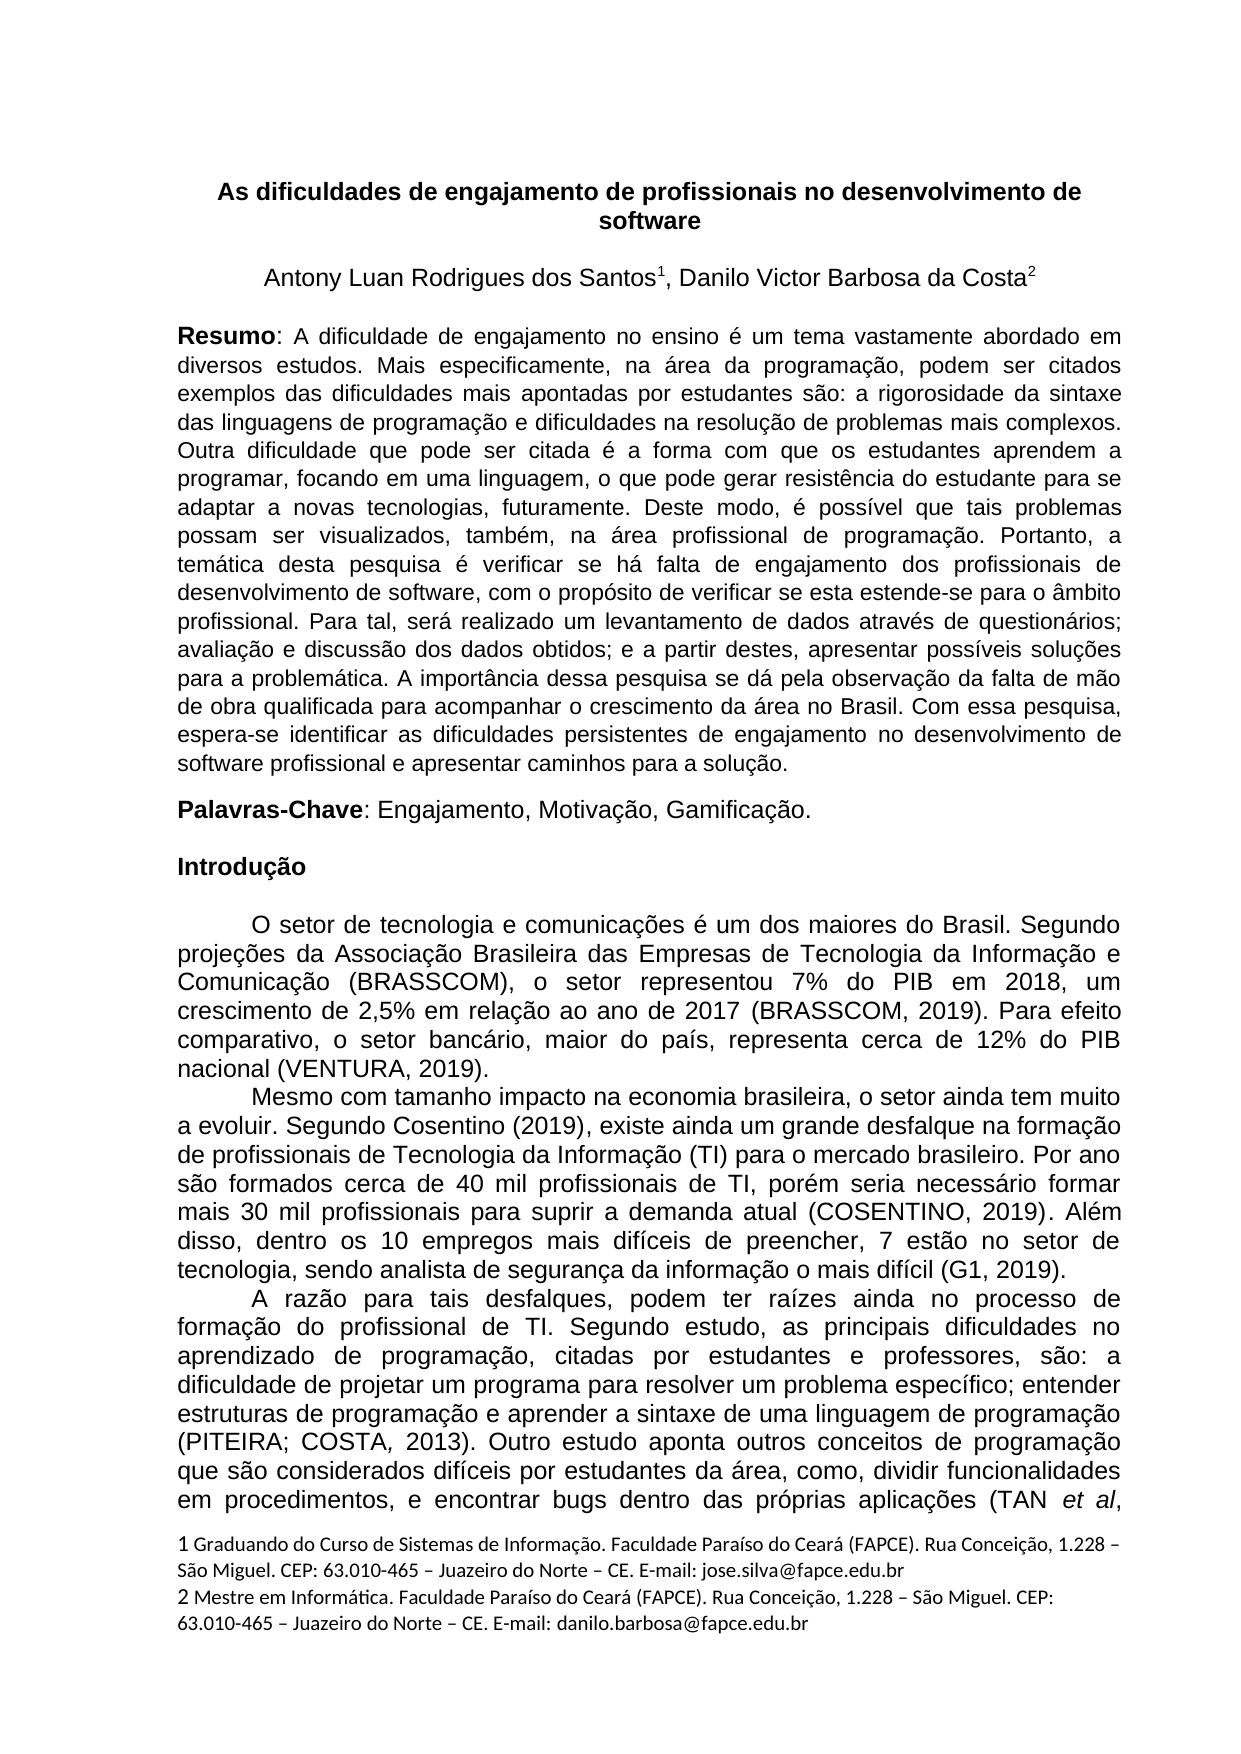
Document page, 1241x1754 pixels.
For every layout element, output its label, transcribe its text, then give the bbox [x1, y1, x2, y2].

text As dificuldades de engajamento de profissionais no desenvolvimento de software [177, 177, 1122, 234]
text O setor de tecnologia e comunicações é um dos maiores do Brasil. Segundo projeções da Associação Brasileira das Empresas de Tecnologia da Informação e Comunicação (BRASSCOM), o setor representou 7% do PIB em 2018, um crescimento de 2,5% em relação ao ano de 2017 (BRASSCOM, 2019). Para efeito comparativo, o setor bancário, maior do país, representa cerca de 12% do PIB nacional (VENTURA, 2019). [177, 910, 1122, 1082]
text Mesmo com tamanho impacto na economia brasileira, o setor ainda tem muito a evoluir. Segundo Cosentino (2019), existe ainda um grande desfalque na formação de profissionais de Tecnologia da Informação (TI) para o mercado brasileiro. Por ano são formados cerca de 40 mil profissionais de TI, porém seria necessário formar mais 30 mil profissionais para suprir a demanda atual (COSENTINO, 2019). Além disso, dentro os 10 empregos mais difíceis de preencher, 7 estão no setor de tecnologia, sendo analista de segurança da informação o mais difícil (G1, 2019). [177, 1082, 1122, 1284]
text Resumo: A dificuldade de engajamento no ensino é um tema vastamente abordado em diversos estudos. Mais especificamente, na área da programação, podem ser citados exemplos das dificuldades mais apontadas por estudantes são: a rigorosidade da sintaxe das linguagens de programação e dificuldades na resolução de problemas mais complexos. Outra dificuldade que pode ser citada é a forma com que os estudantes aprendem a programar, focando em uma linguagem, o que pode gerar resistência do estudante para se adaptar a novas tecnologias, futuramente. Deste modo, é possível que tais problemas possam ser visualizados, também, na área profissional de programação. Portanto, a temática desta pesquisa é verificar se há falta de engajamento dos profissionais de desenvolvimento de software, com o propósito de verificar se esta estende-se para o âmbito profissional. Para tal, será realizado um levantamento de dados através de questionários; avaliação e discussão dos dados obtidos; e a partir destes, apresentar possíveis soluções para a problemática. A importância dessa pesquisa se dá pela observação da falta de mão de obra qualificada para acompanhar o crescimento da área no Brasil. Com essa pesquisa, espera-se identificar as dificuldades persistentes de engajamento no desenvolvimento de software profissional e apresentar caminhos para a solução. [177, 321, 1122, 776]
text Palavras-Chave: Engajamento, Motivação, Gamificação. [177, 795, 1122, 824]
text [177, 1284, 1122, 1514]
text Antony Luan Rodrigues dos Santos, Danilo Victor Barbosa da Costa [177, 263, 1122, 292]
text Introdução [177, 852, 1122, 881]
